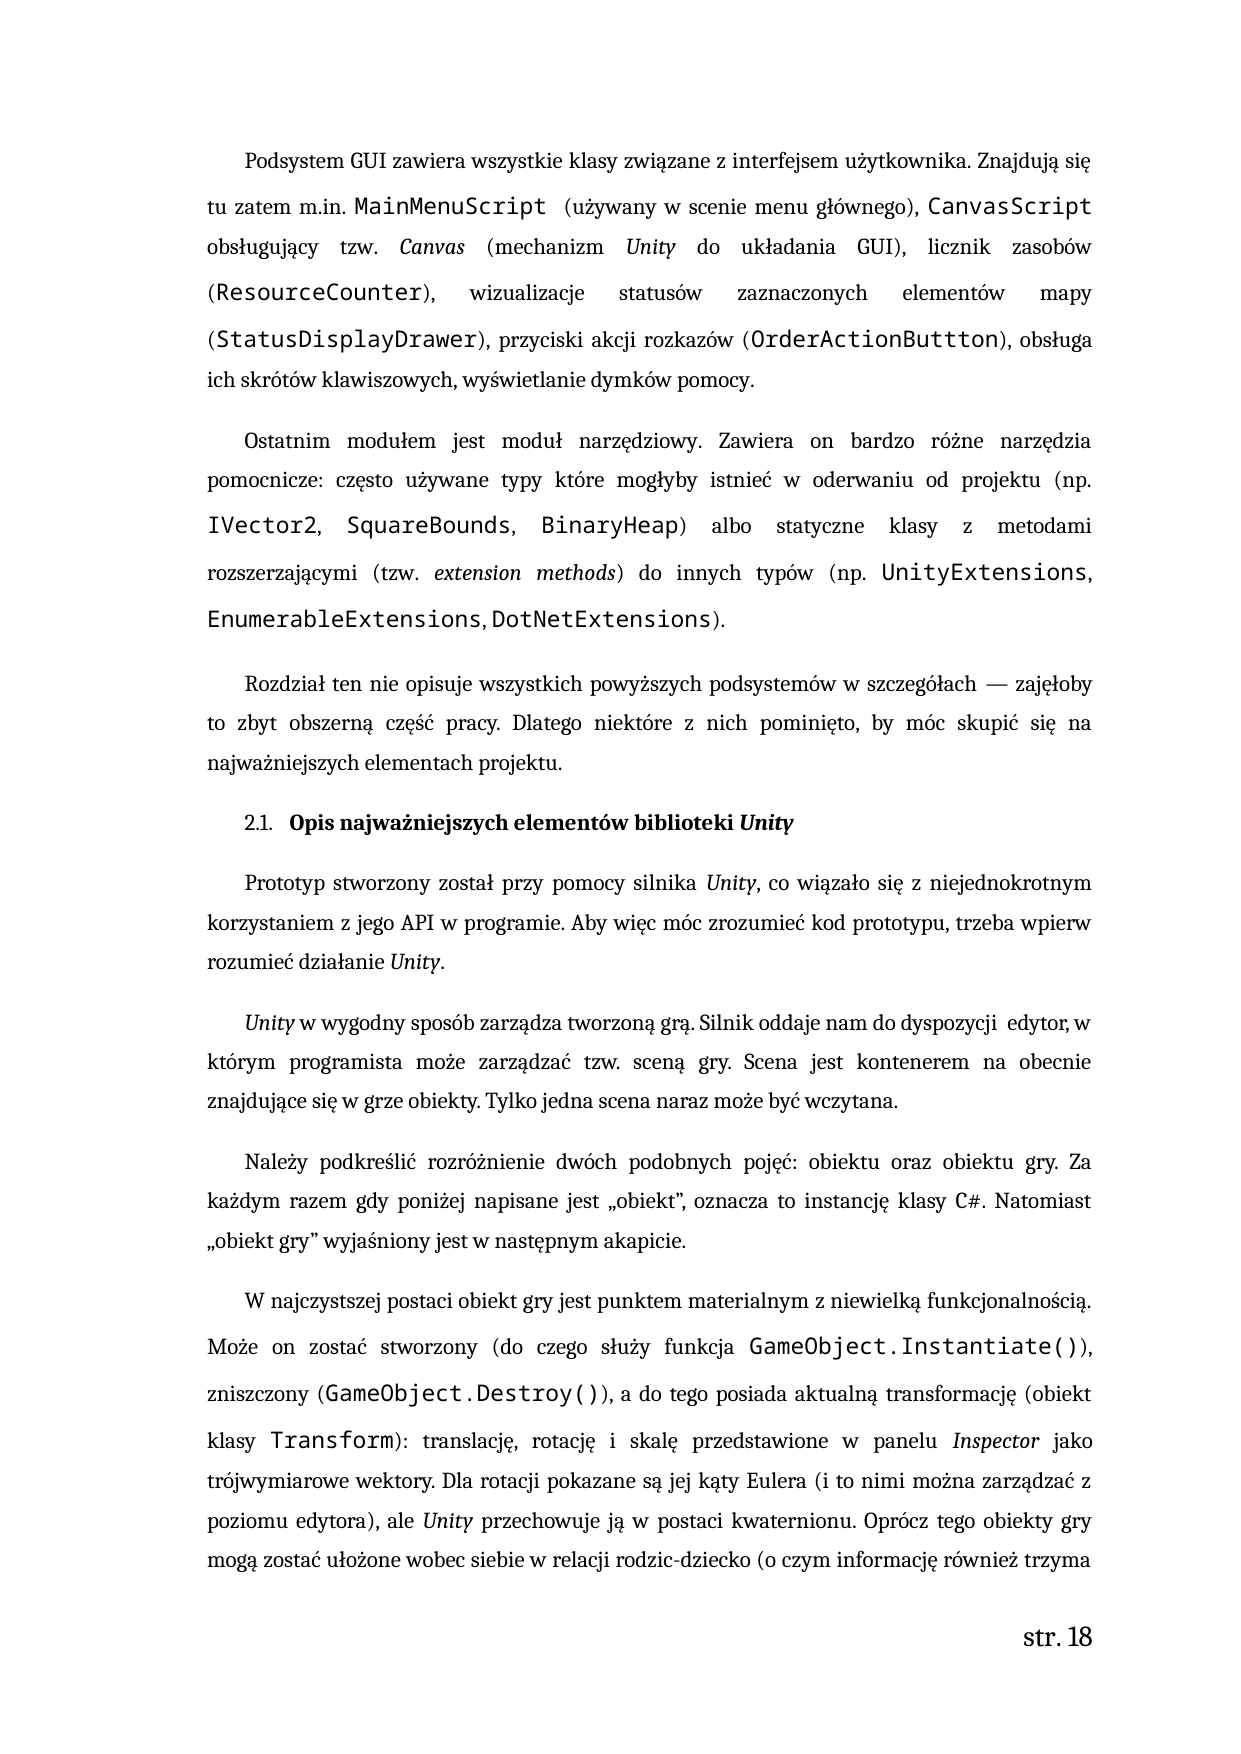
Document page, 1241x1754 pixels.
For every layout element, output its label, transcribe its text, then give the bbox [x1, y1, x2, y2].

subtitle Opis najważniejszych elementów biblioteki Unity [244, 810, 1092, 836]
text Należy podkreślić rozróżnienie dwóch podobnych pojęć: obiektu oraz obiektu gry. Za każdym razem gdy poniżej napisane jest „obiekt”, oznacza to instancję klasy C#. Natomiast „obiekt gry” wyjaśniony jest w następnym akapicie. [207, 1149, 1092, 1254]
text Rozdział ten nie opisuje wszystkich powyższych podsystemów w szczegółach — zajęłoby to zbyt obszerną część pracy. Dlatego niektóre z nich pominięto, by móc skupić się na najważniejszych elementach projektu. [207, 671, 1092, 776]
text Unity w wygodny sposób zarządza tworzoną grą. Silnik oddaje nam do dyspozycji edytor, w którym programista może zarządzać tzw. sceną gry. Scena jest kontenerem na obecnie znajdujące się w grze obiekty. Tylko jedna scena naraz może być wczytana. [207, 1009, 1092, 1115]
text Prototyp stworzony został przy pomocy silnika Unity, co wiązało się z niejednokrotnym korzystaniem z jego API w programie. Aby więc móc zrozumieć kod prototypu, trzeba wpierw rozumieć działanie Unity. [207, 870, 1092, 975]
text Podsystem GUI zawiera wszystkie klasy związane z interfejsem użytkownika. Znajdują się tu zatem m.in. MainMenuScript (używany w scenie menu głównego), CanvasScript obsługujący tzw. Canvas (mechanizm Unity do układania GUI), licznik zasobów (ResourceCounter), wizualizacje statusów zaznaczonych elementów mapy (StatusDisplayDrawer), przyciski akcji rozkazów (OrderActionButtton), obsługa ich skrótów klawiszowych, wyświetlanie dymków pomocy. [207, 148, 1092, 394]
